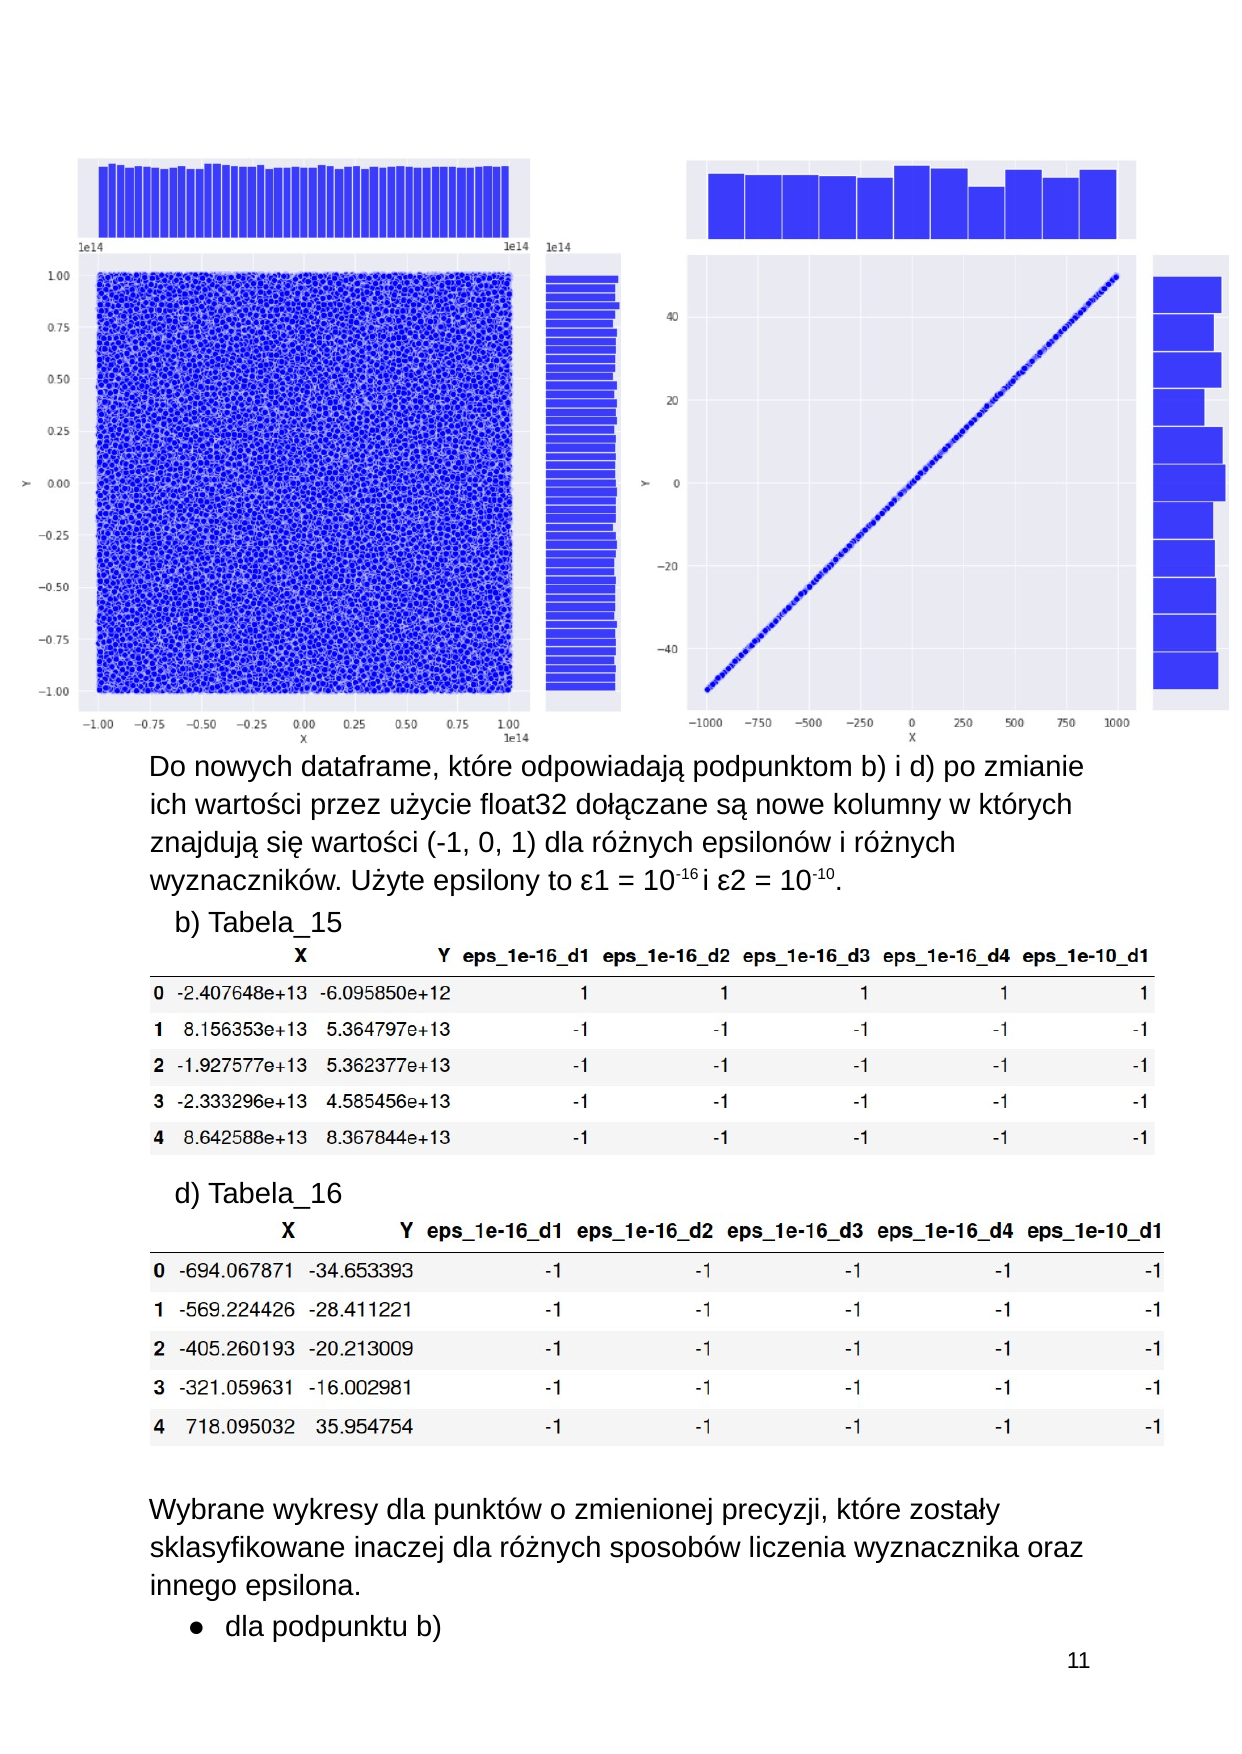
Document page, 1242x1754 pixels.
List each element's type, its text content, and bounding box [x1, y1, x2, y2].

picture [12, 156, 621, 747]
text d) Tabela_16 [174, 1176, 1090, 1209]
picture [631, 156, 1229, 747]
text Wybrane wykresy dla punktów o zmienionej precyzji, które zostały sklasyfikowane inaczej dla różnych sposobów liczenia wyznacznika oraz innego epsilona. [148, 1492, 1090, 1601]
list dla podpunktu b) [187, 1609, 1090, 1642]
picture [150, 1213, 1164, 1446]
picture [150, 943, 1155, 1155]
text b) Tabela_15 [174, 906, 1090, 939]
text Do nowych dataframe, które odpowiadają podpunktom b) i d) po zmianie ich wartości przez użycie float32 dołączane są nowe kolumny w których znajdują się wartości (-1, 0, 1) dla różnych epsilonów i różnych wyznaczników. Użyte epsilony to ε1 = 10-16 i ε2 = 10-10. [148, 749, 1090, 896]
